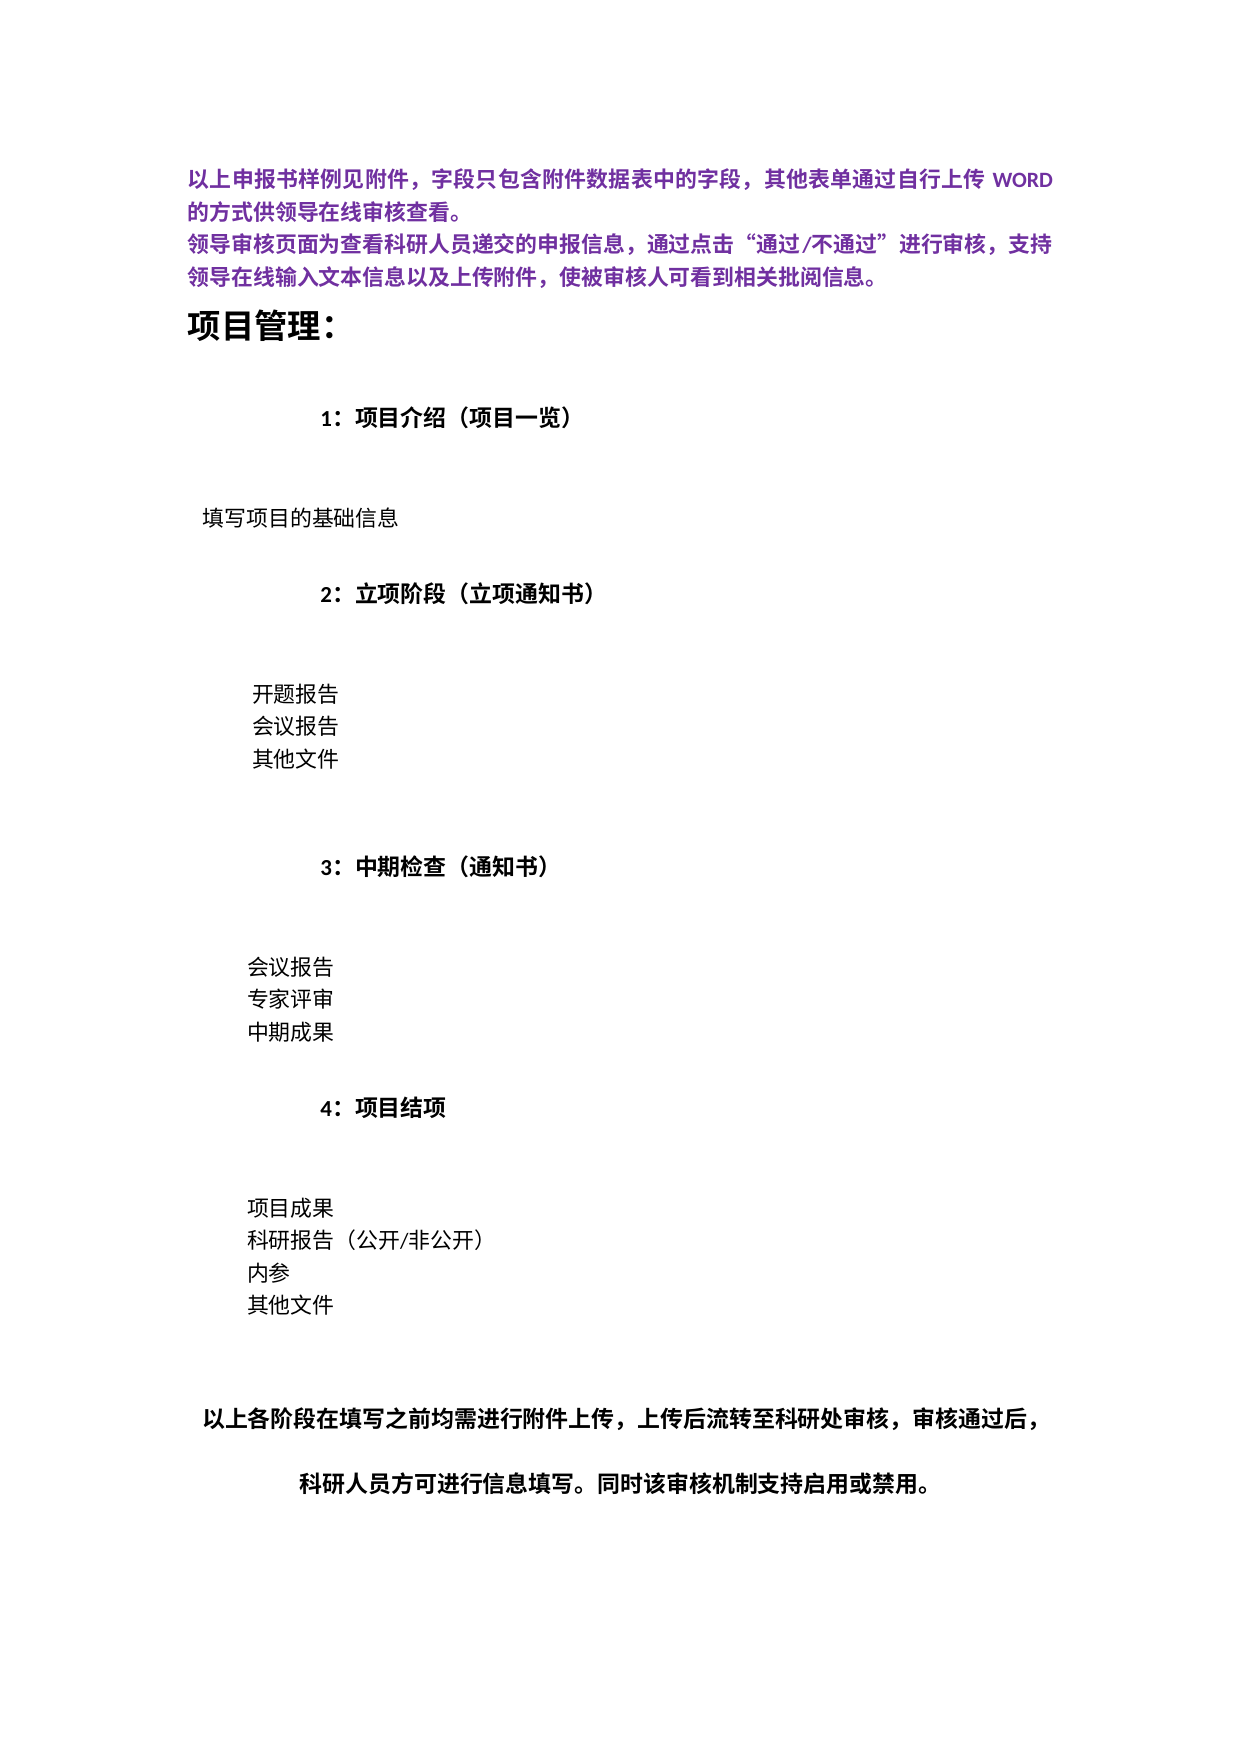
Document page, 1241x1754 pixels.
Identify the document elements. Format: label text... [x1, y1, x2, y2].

text 开题报告 [187, 676, 1053, 709]
text 科研报告（公开/非公开） [187, 1223, 1053, 1255]
text 以上申报书样例见附件，字段只包含附件数据表中的字段，其他表单通过自行上传WORD的方式供领导在线审核查看。 [187, 162, 1053, 227]
text 会议报告 [187, 709, 1053, 741]
subtitle 2：立项阶段（立项通知书） [320, 560, 1053, 625]
text 其他文件 [187, 1288, 1053, 1320]
text 其他文件 [187, 741, 1053, 774]
subtitle 4：项目结项 [320, 1074, 1053, 1139]
text 领导审核页面为查看科研人员递交的申报信息，通过点击“通过/不通过”进行审核，支持领导在线输入文本信息以及上传附件，使被审核人可看到相关批阅信息。 [187, 227, 1053, 292]
subtitle 3：中期检查（通知书） [320, 833, 1053, 898]
text 填写项目的基础信息 [187, 500, 1053, 533]
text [187, 1385, 1053, 1515]
text 中期成果 [187, 1014, 1053, 1047]
text 项目管理： [187, 292, 1053, 357]
subtitle 1：项目介绍（项目一览） [320, 384, 1053, 449]
text 内参 [187, 1255, 1053, 1288]
text 项目成果 [187, 1190, 1053, 1223]
text 会议报告 [187, 949, 1053, 982]
text 专家评审 [187, 982, 1053, 1014]
